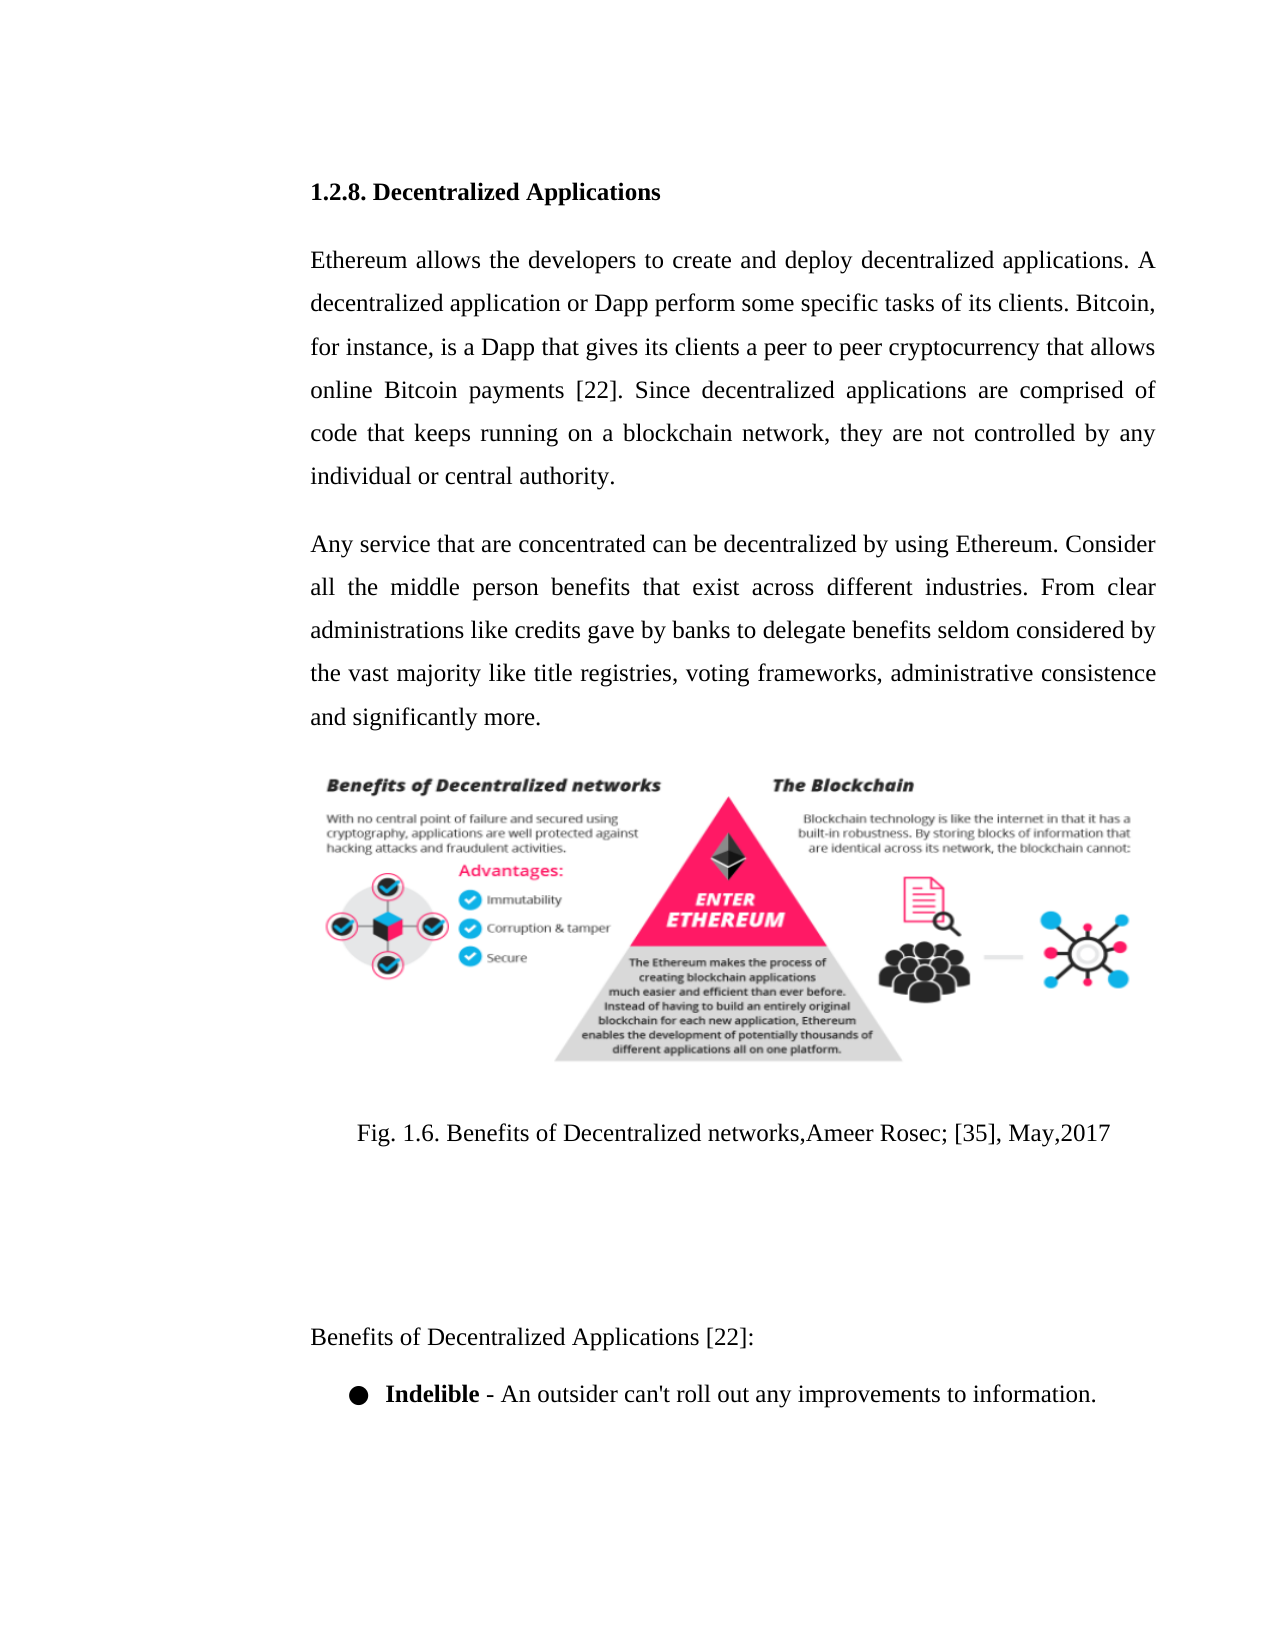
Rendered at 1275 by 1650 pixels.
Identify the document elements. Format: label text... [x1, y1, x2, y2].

text Any service that are concentrated can be decentralized by using Ethereum. Consider all the middle person benefits that exist across different industries. From clear administrations like credits gave by banks to delegate benefits seldom considered by the vast majority like title registries, voting frameworks, administrative consistence and significantly more. [310, 529, 1157, 730]
text 1.2.8. Decentralized Applications [310, 177, 1157, 206]
text Benefits of Decentralized Applications [22]: [310, 1322, 1157, 1351]
text Fig. 1.6. Benefits of Decentralized networks,Ameer Rosec; [35], May,2017 [310, 1118, 1157, 1147]
list Indelible - An outsider can't roll out any improvements to information. [348, 1366, 1157, 1417]
picture [310, 769, 1150, 1079]
text Ethereum allows the developers to create and deploy decentralized applications. A decentralized application or Dapp perform some specific tasks of its clients. Bitcoin, for instance, is a Dapp that gives its clients a peer to peer cryptocurrency that allows online Bitcoin payments [22]. Since decentralized applications are comprised of code that keeps running on a blockchain network, they are not controlled by any individual or central authority. [310, 245, 1157, 490]
